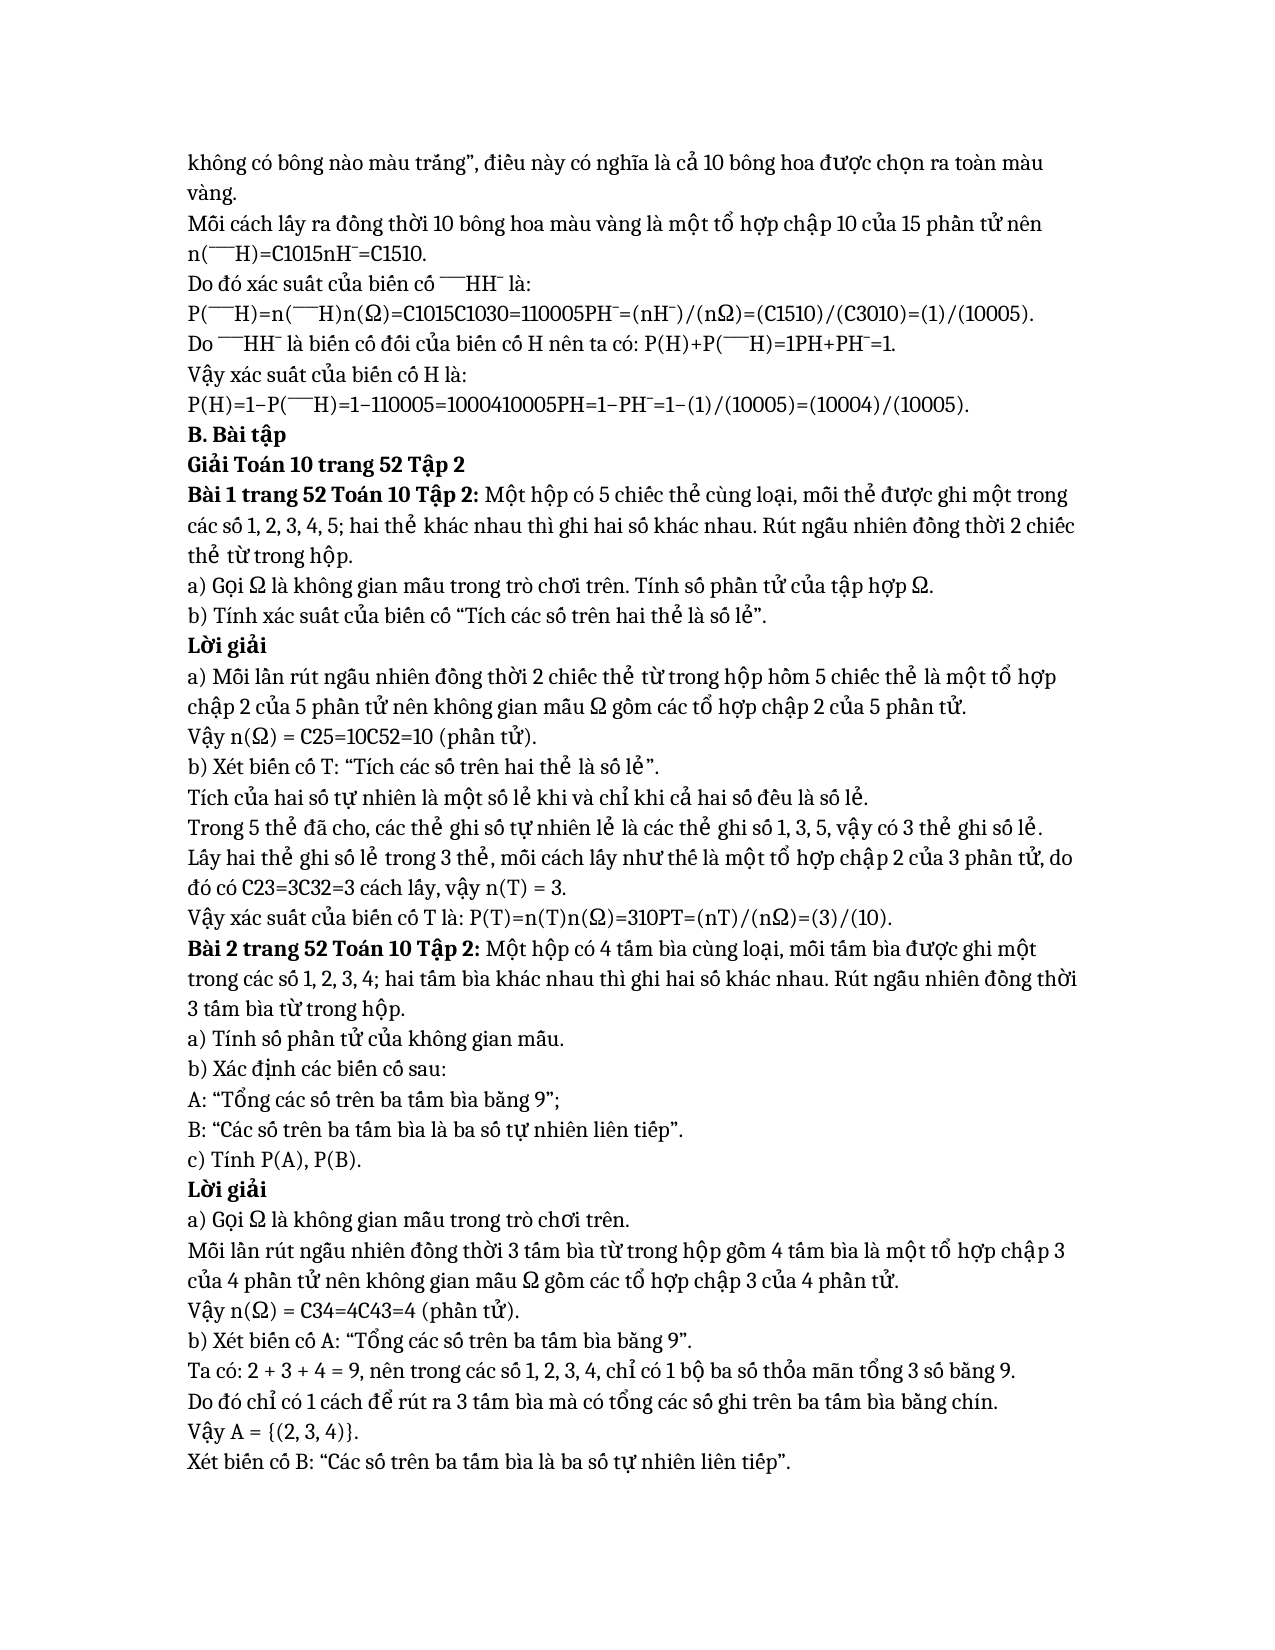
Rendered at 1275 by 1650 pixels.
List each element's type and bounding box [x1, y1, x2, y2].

text [187, 150, 1087, 1475]
